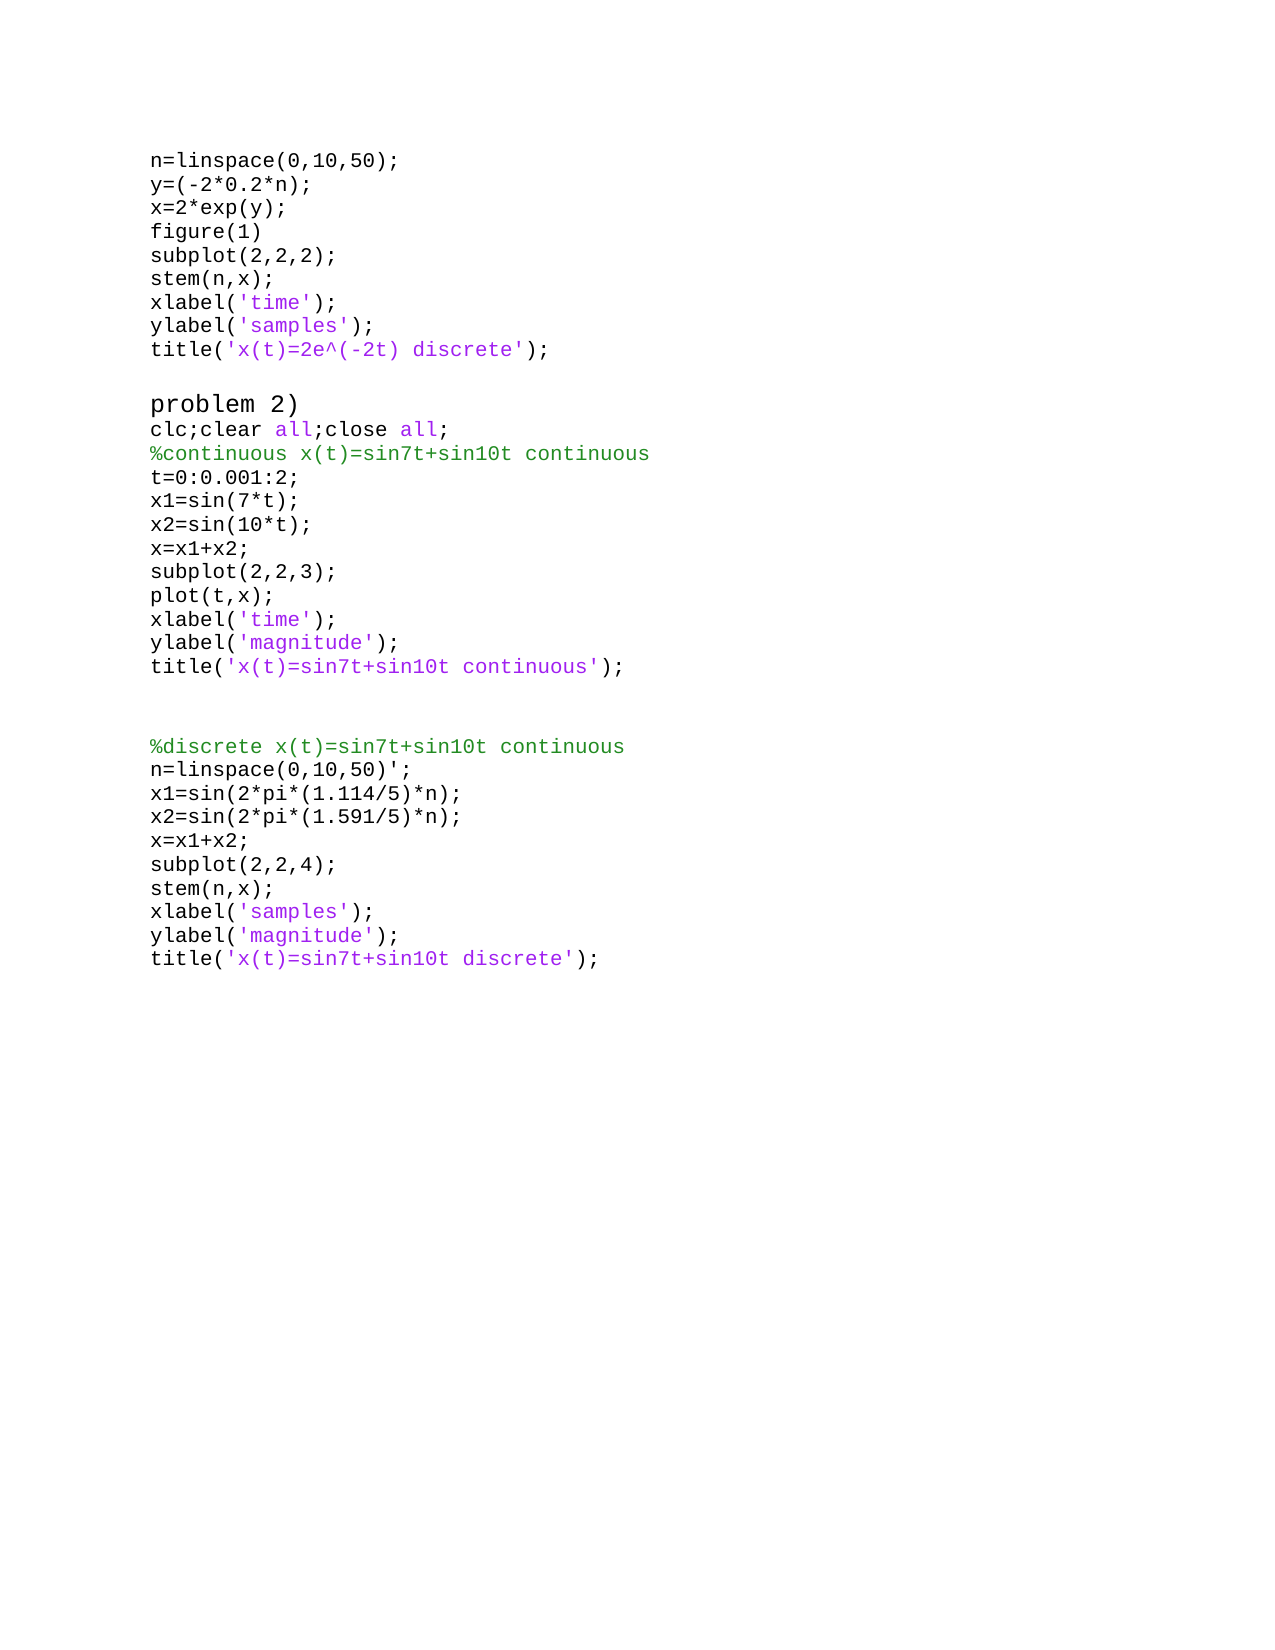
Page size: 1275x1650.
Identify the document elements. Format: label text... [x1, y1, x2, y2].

text n=linspace(0,10,50)'; [150, 759, 1125, 783]
text xlabel('time'); [150, 292, 1125, 316]
text title('x(t)=sin7t+sin10t continuous'); [150, 656, 1125, 679]
text x=x1+x2; [150, 830, 1125, 854]
text x2=sin(10*t); [150, 514, 1125, 538]
text xlabel('samples'); [150, 901, 1125, 925]
text stem(n,x); [150, 268, 1125, 292]
text subplot(2,2,3); [150, 561, 1125, 585]
text x=x1+x2; [150, 538, 1125, 561]
text x1=sin(7*t); [150, 490, 1125, 514]
text ylabel('magnitude'); [150, 632, 1125, 656]
text ylabel('samples'); [150, 316, 1125, 339]
text subplot(2,2,2); [150, 244, 1125, 268]
text clc;clear all;close all; [150, 419, 1125, 443]
text %continuous x(t)=sin7t+sin10t continuous [150, 443, 1125, 467]
text %discrete x(t)=sin7t+sin10t continuous [150, 736, 1125, 759]
text t=0:0.001:2; [150, 467, 1125, 490]
text title('x(t)=2e^(-2t) discrete'); [150, 339, 1125, 363]
text stem(n,x); [150, 877, 1125, 901]
text n=linspace(0,10,50); [150, 150, 1125, 174]
text figure(1) [150, 221, 1125, 244]
text x2=sin(2*pi*(1.591/5)*n); [150, 807, 1125, 830]
text problem 2) [150, 391, 1125, 419]
text plot(t,x); [150, 585, 1125, 609]
text xlabel('time'); [150, 609, 1125, 632]
text x=2*exp(y); [150, 197, 1125, 221]
text x1=sin(2*pi*(1.114/5)*n); [150, 783, 1125, 807]
text subplot(2,2,4); [150, 854, 1125, 877]
text y=(-2*0.2*n); [150, 174, 1125, 197]
text title('x(t)=sin7t+sin10t discrete'); [150, 948, 1125, 972]
text ylabel('magnitude'); [150, 925, 1125, 948]
